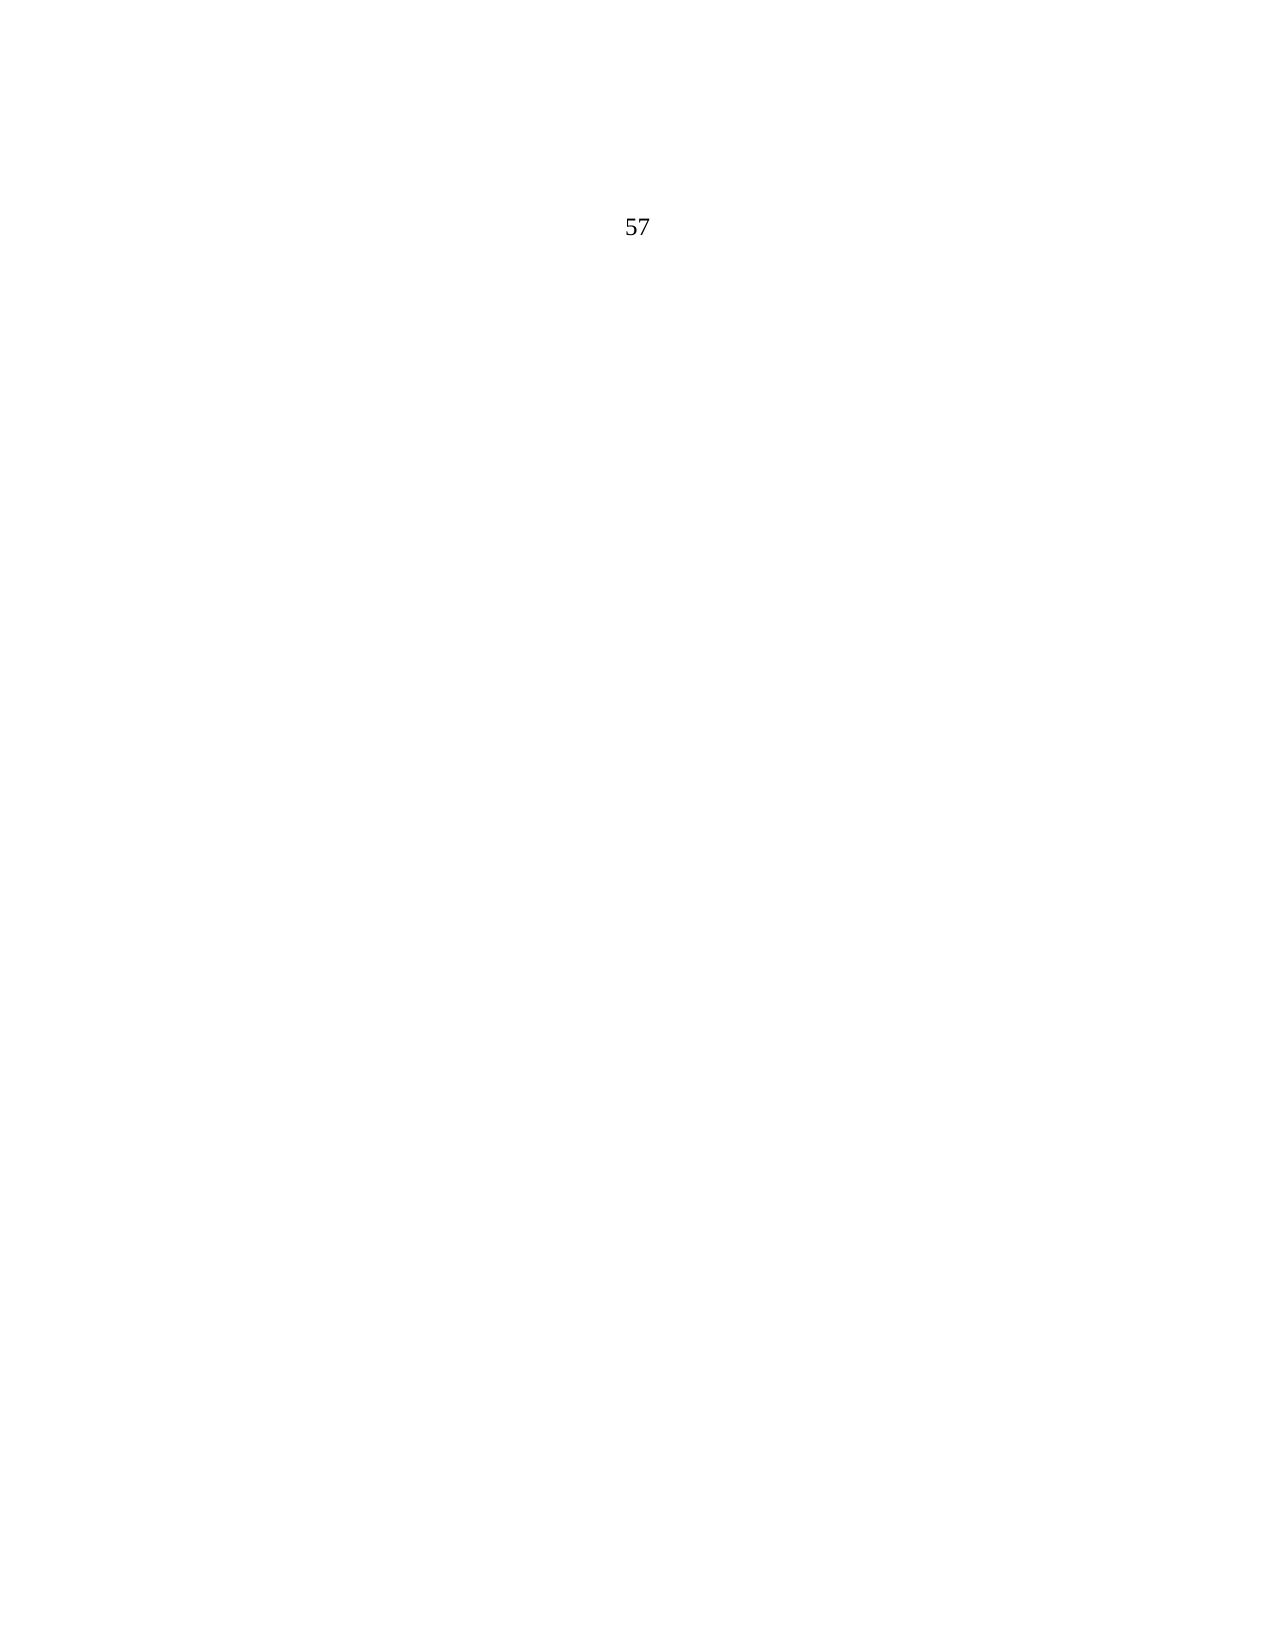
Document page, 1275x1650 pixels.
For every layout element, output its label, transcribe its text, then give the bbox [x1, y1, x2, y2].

text 57 [112, 212, 1162, 241]
